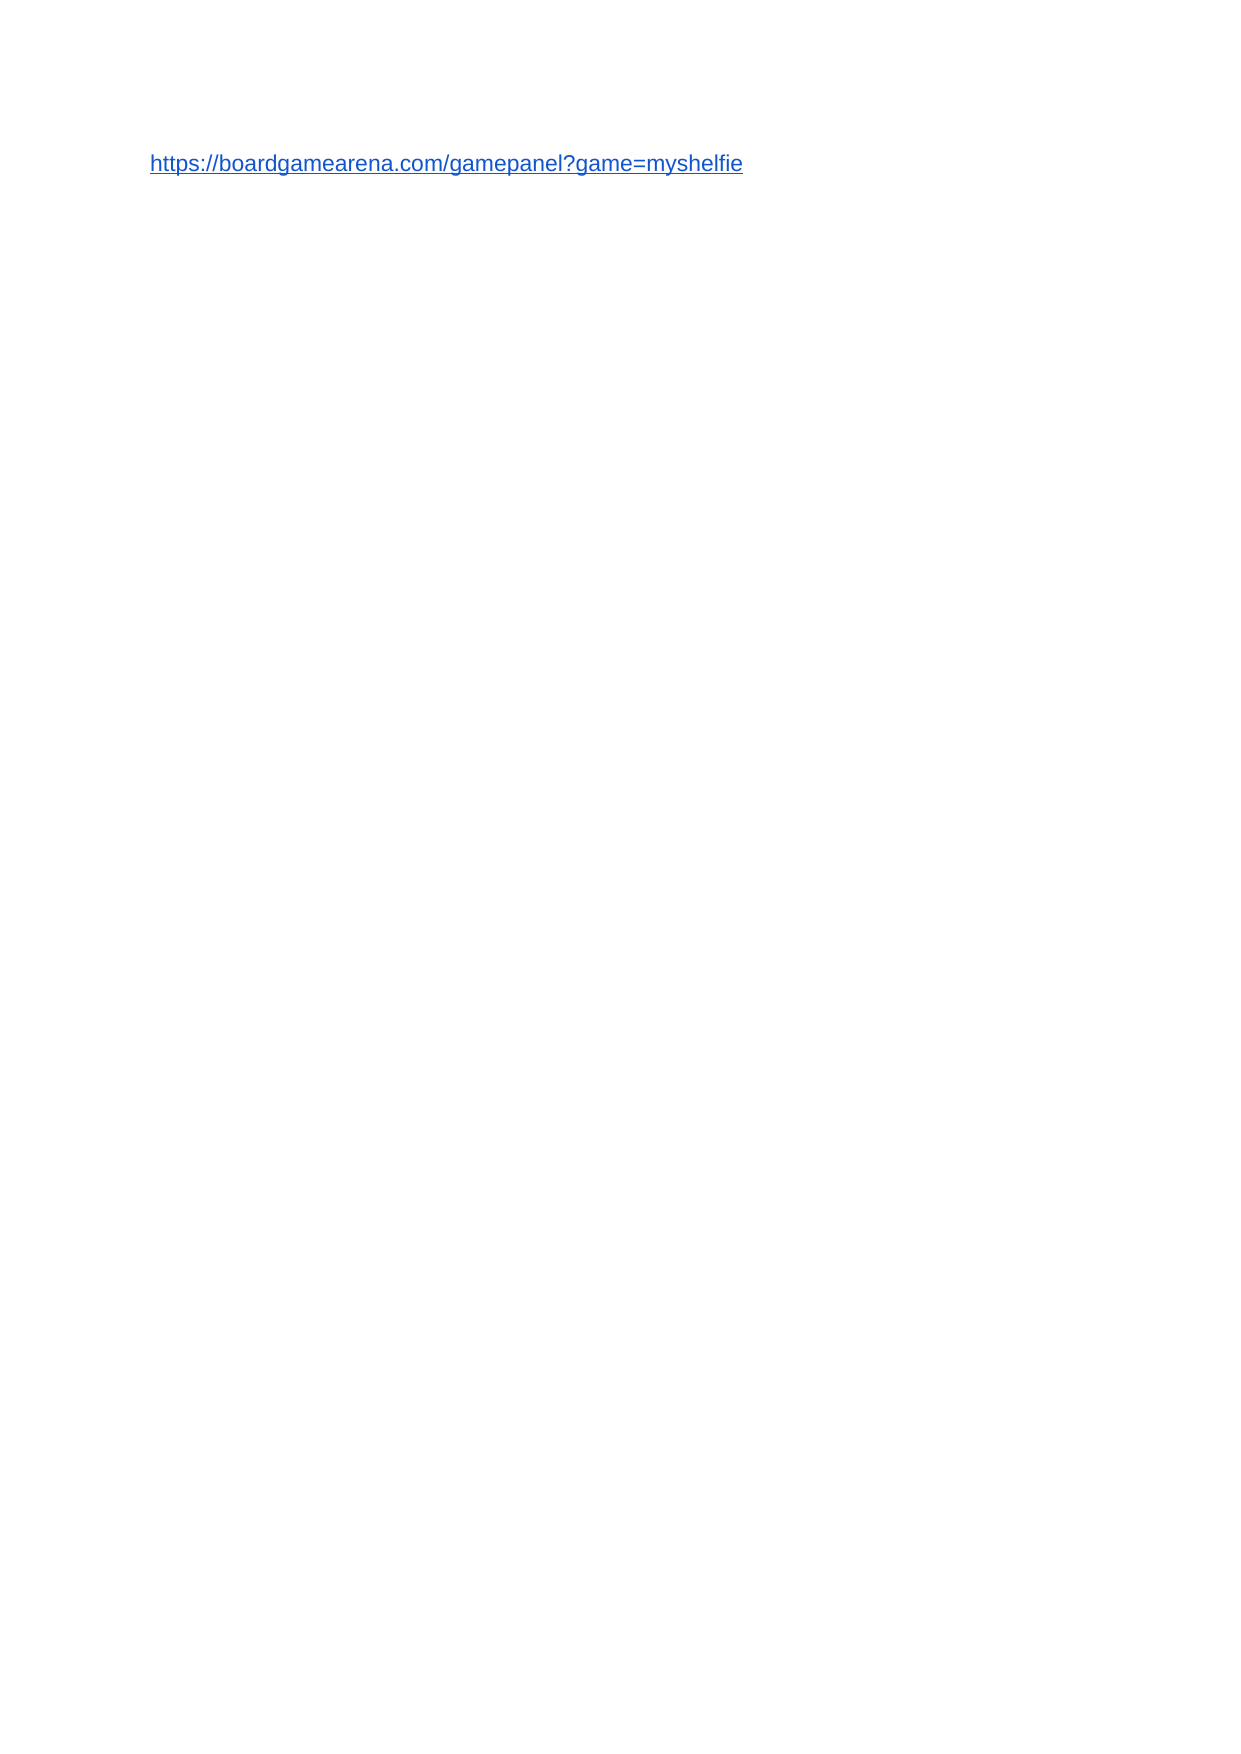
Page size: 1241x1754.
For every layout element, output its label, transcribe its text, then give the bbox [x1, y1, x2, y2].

text https://boardgamearena.com/gamepanel?game=myshelfie [150, 150, 1090, 176]
